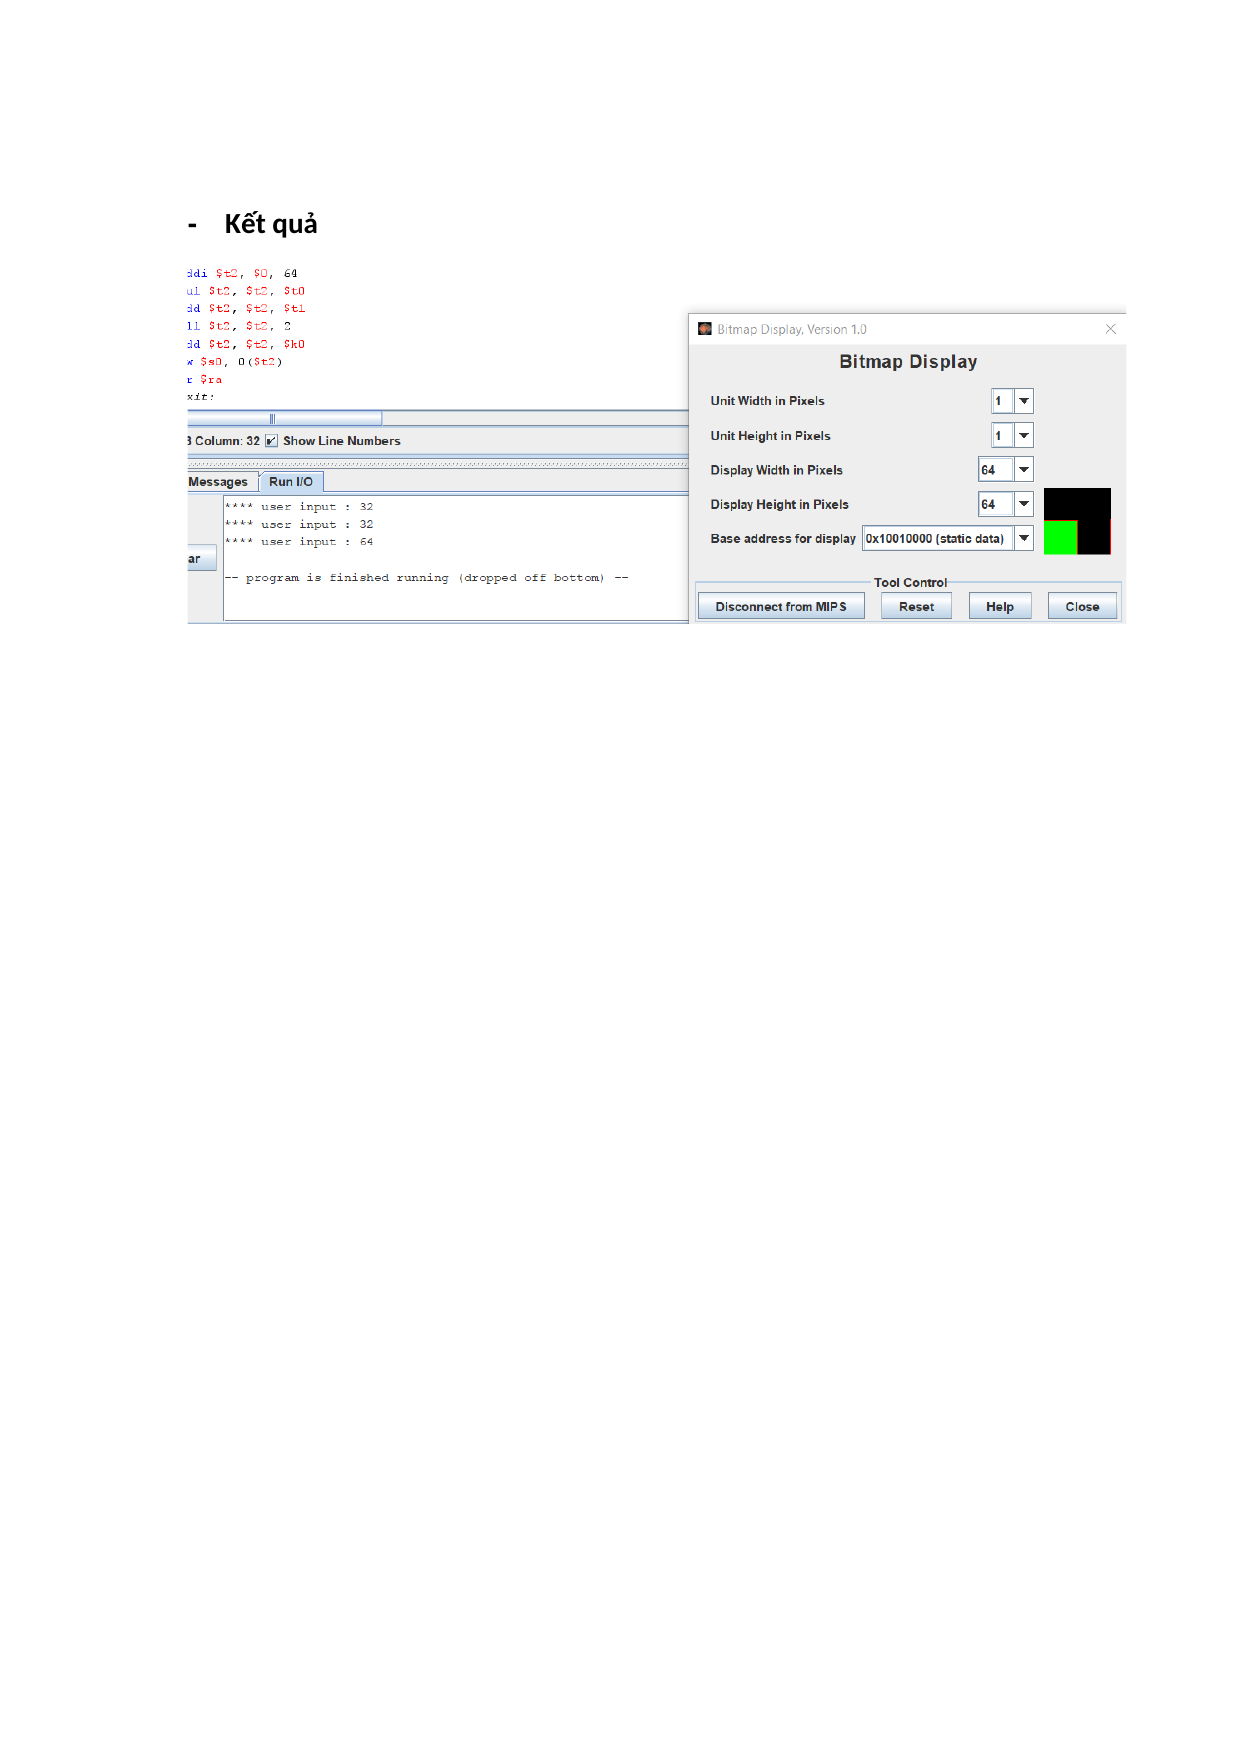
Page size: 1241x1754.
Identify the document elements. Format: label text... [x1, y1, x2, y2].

list Kết quả [187, 205, 1090, 241]
picture [187, 260, 1127, 624]
